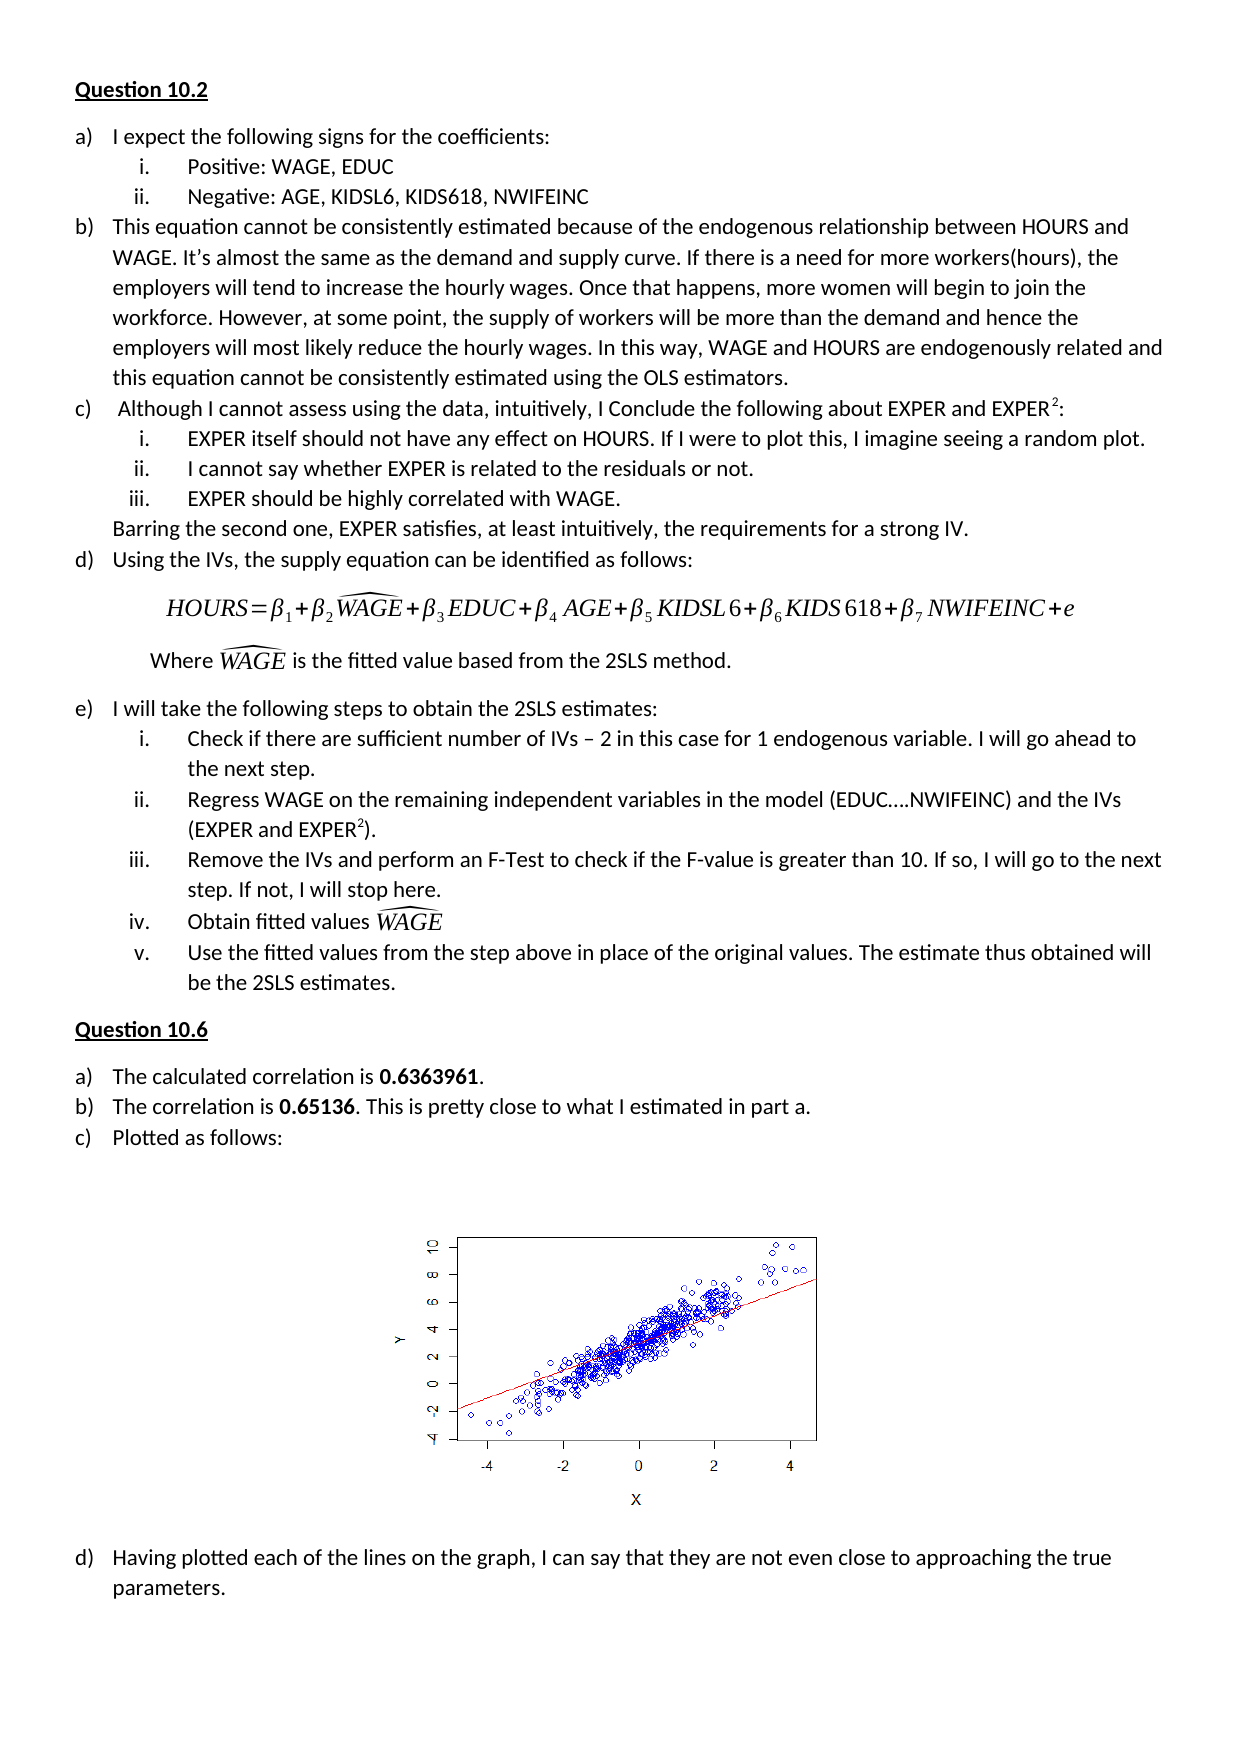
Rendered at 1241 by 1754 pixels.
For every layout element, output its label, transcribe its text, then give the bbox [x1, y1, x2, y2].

list I cannot say whether EXPER is related to the residuals or not. [150, 454, 1165, 482]
text Question 10.2 [75, 75, 1165, 103]
list EXPER should be highly correlated with WAGE. [150, 484, 1165, 512]
list Barring the second one, EXPER satisfies, at least intuitively, the requirements for a strong IV. [112, 514, 1165, 543]
list The correlation is 0.65136. This is pretty close to what I estimated in part a. [75, 1092, 1165, 1120]
list Negative: AGE, KIDSL6, KIDS618, NWIFEINC [150, 182, 1165, 210]
list Using the IVs, the supply equation can be identified as follows: [75, 545, 1165, 573]
list Although I cannot assess using the data, intuitively, I Conclude the following about EXPER and EXPER2: [75, 394, 1165, 422]
list I will take the following steps to obtain the 2SLS estimates: [75, 694, 1165, 722]
list The calculated correlation is 0.6363961. [75, 1062, 1165, 1090]
list Obtain fitted values [150, 906, 1165, 936]
list Plotted as follows: [75, 1123, 1165, 1151]
list This equation cannot be consistently estimated because of the endogenous relationship between HOURS and WAGE. It’s almost the same as the demand and supply curve. If there is a need for more workers(hours), the employers will tend to increase the hourly wages. Once that happens, more women will begin to join the workforce. However, at some point, the supply of workers will be more than the demand and hence the employers will most likely reduce the hourly wages. In this way, WAGE and HOURS are endogenously related and this equation cannot be consistently estimated using the OLS estimators. [75, 212, 1165, 392]
text Question 10.6 [75, 1015, 1165, 1043]
list EXPER itself should not have any effect on HOURS. If I were to plot this, I imagine seeing a random plot. [150, 424, 1165, 452]
list Check if there are sufficient number of IVs – 2 in this case for 1 endogenous variable. I will go ahead to the next step. [150, 724, 1165, 782]
list Regress WAGE on the remaining independent variables in the model (EDUC….NWIFEINC) and the IVs (EXPER and EXPER2). [150, 785, 1165, 843]
list Use the fitted values from the step above in place of the original values. The estimate thus obtained will be the 2SLS estimates. [150, 938, 1165, 996]
list Having plotted each of the lines on the graph, I can say that they are not even close to approaching the true parameters. [75, 1543, 1165, 1601]
picture [389, 1169, 851, 1525]
list I expect the following signs for the coefficients: [75, 122, 1165, 150]
text Where is the fitted value based from the 2SLS method. [75, 645, 1165, 675]
list Remove the IVs and perform an F-Test to check if the F-value is greater than 10. If so, I will go to the next step. If not, I will stop here. [150, 845, 1165, 903]
list Positive: WAGE, EDUC [150, 152, 1165, 180]
